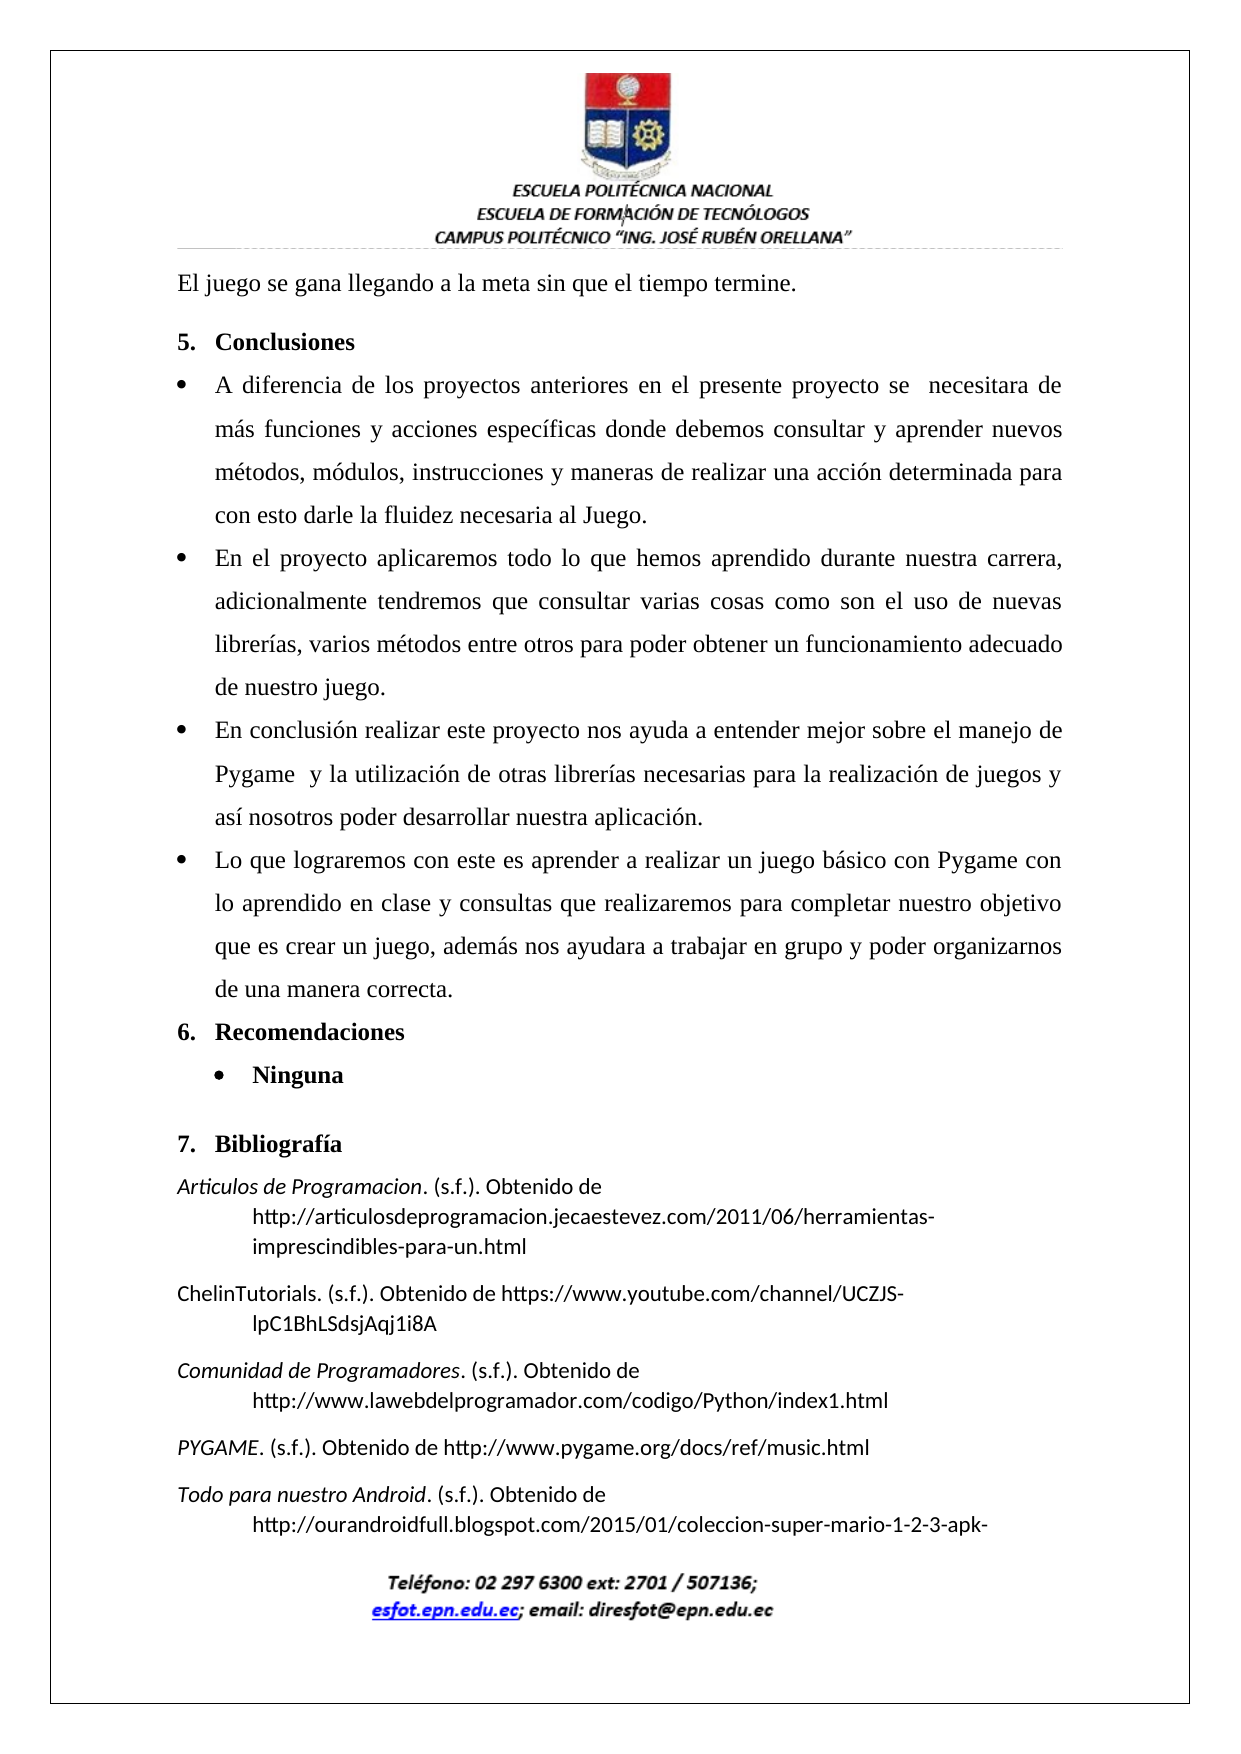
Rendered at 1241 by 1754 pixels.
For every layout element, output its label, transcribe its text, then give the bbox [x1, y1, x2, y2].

list ‍A diferencia de los proyectos anteriores en el presente proyecto se necesitara de más funciones y acciones específicas donde debemos consultar y aprender nuevos métodos, módulos, instrucciones y maneras de realizar una acción determinada para con esto darle la fluidez necesaria al Juego. [177, 371, 1063, 529]
text El juego se gana llegando a la meta sin que el tiempo termine. [177, 268, 1063, 296]
list Conclusiones [177, 327, 1063, 356]
picture [177, 73, 1063, 249]
list En el proyecto aplicaremos todo lo que hemos aprendido durante nuestra carrera, adicionalmente tendremos que consultar varias cosas como son el uso de nuevas librerías, varios métodos entre otros para poder obtener un funcionamiento adecuado de nuestro juego. [177, 543, 1063, 701]
list Lo que lograremos con este es aprender a realizar un juego básico con Pygame con lo aprendido en clase y consultas que realizaremos para completar nuestro objetivo que es crear un juego, además nos ayudara a trabajar en grupo y poder organizarnos de una manera correcta. [177, 845, 1063, 1003]
list En conclusión realizar este proyecto nos ayuda a entender mejor sobre el manejo de Pygame y la utilización de otras librerías necesarias para la realización de juegos y así nosotros poder desarrollar nuestra aplicación. [177, 716, 1063, 831]
picture [177, 1554, 1063, 1681]
list Recomendaciones [177, 1017, 1063, 1046]
list Ninguna [214, 1061, 1063, 1089]
